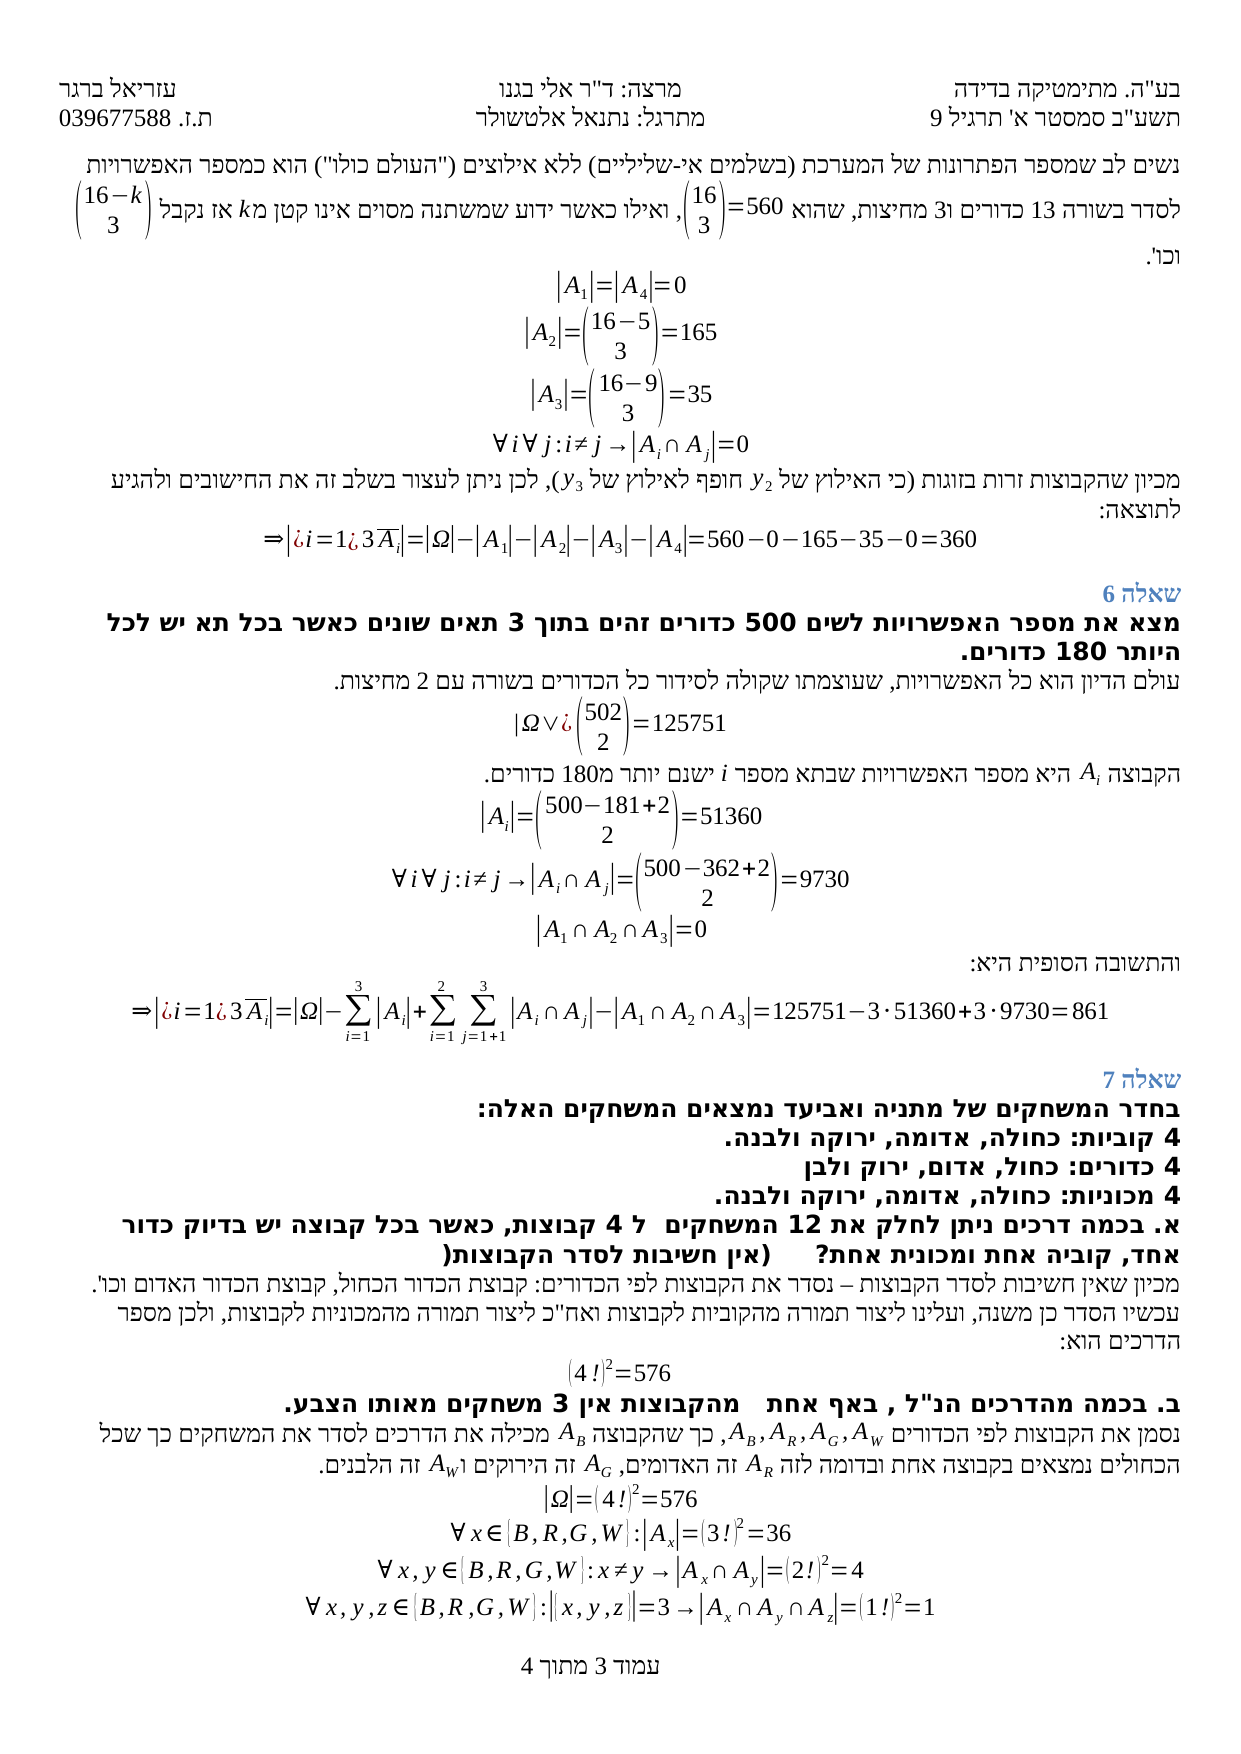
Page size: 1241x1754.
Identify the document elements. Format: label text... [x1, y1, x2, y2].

text עולם הדיון הוא כל האפשרויות, שעוצמתו שקולה לסידור כל הכדורים בשורה עם 2 מחיצות. [59, 666, 1181, 695]
text ב. בכמה מהדרכים הנ"ל , באף אחת מהקבוצות אין 3 משחקים מאותו הצבע. [59, 1389, 1181, 1418]
text נסמן את הקבוצות לפי הכדורים , כך שהקבוצה מכילה את הדרכים לסדר את המשחקים כך שכל הכחולים נמצאים בקבוצה אחת ובדומה לזה זה האדומים, זה הירוקים ו זה הלבנים. [59, 1418, 1181, 1481]
subtitle שאלה 6 [59, 579, 1181, 608]
text נשים לב שמספר הפתרונות של המערכת (בשלמים אי-שליליים) ללא אילוצים ("העולם כולו") הוא כמספר האפשרויות לסדר בשורה 13 כדורים ו3 מחיצות, שהוא , ואילו כאשר ידוע שמשתנה מסוים אינו קטן מ אז נקבל וכו'. [59, 150, 1181, 270]
text הקבוצה היא מספר האפשרויות שבתא מספר ישנם יותר מ180 כדורים. [59, 758, 1181, 789]
text מצא את מספר האפשרויות לשים 500 כדורים זהים בתוך 3 תאים שונים כאשר בכל תא יש לכל היותר 180 כדורים. [59, 608, 1181, 666]
text בחדר המשחקים של מתניה ואביעד נמצאים המשחקים האלה: [59, 1094, 1181, 1123]
text מכיון שהקבוצות זרות בזוגות (כי האילוץ של חופף לאילוץ של ), לכן ניתן לעצור בשלב זה את החישובים ולהגיע לתוצאה: [59, 464, 1181, 524]
text והתשובה הסופית היא: [59, 948, 1181, 977]
text מכיון שאין חשיבות לסדר הקבוצות – נסדר את הקבוצות לפי הכדורים: קבוצת הכדור הכחול, קבוצת הכדור האדום וכו'. [59, 1269, 1181, 1298]
text עכשיו הסדר כן משנה, ועלינו ליצור תמורה מהקוביות לקבוצות ואח"כ ליצור תמורה מהמכוניות לקבוצות, ולכן מספר הדרכים הוא: [59, 1298, 1181, 1355]
text 4 קוביות: כחולה, אדומה, ירוקה ולבנה. 4 כדורים: כחול, אדום, ירוק ולבן 4 מכוניות: כחולה, אדומה, ירוקה ולבנה. א. בכמה דרכים ניתן לחלק את 12 המשחקים ל 4 קבוצות, כאשר בכל קבוצה יש בדיוק כדור אחד, קוביה אחת ומכונית אחת? (אין חשיבות לסדר הקבוצות( [59, 1123, 1181, 1269]
subtitle שאלה 7 [59, 1065, 1181, 1094]
